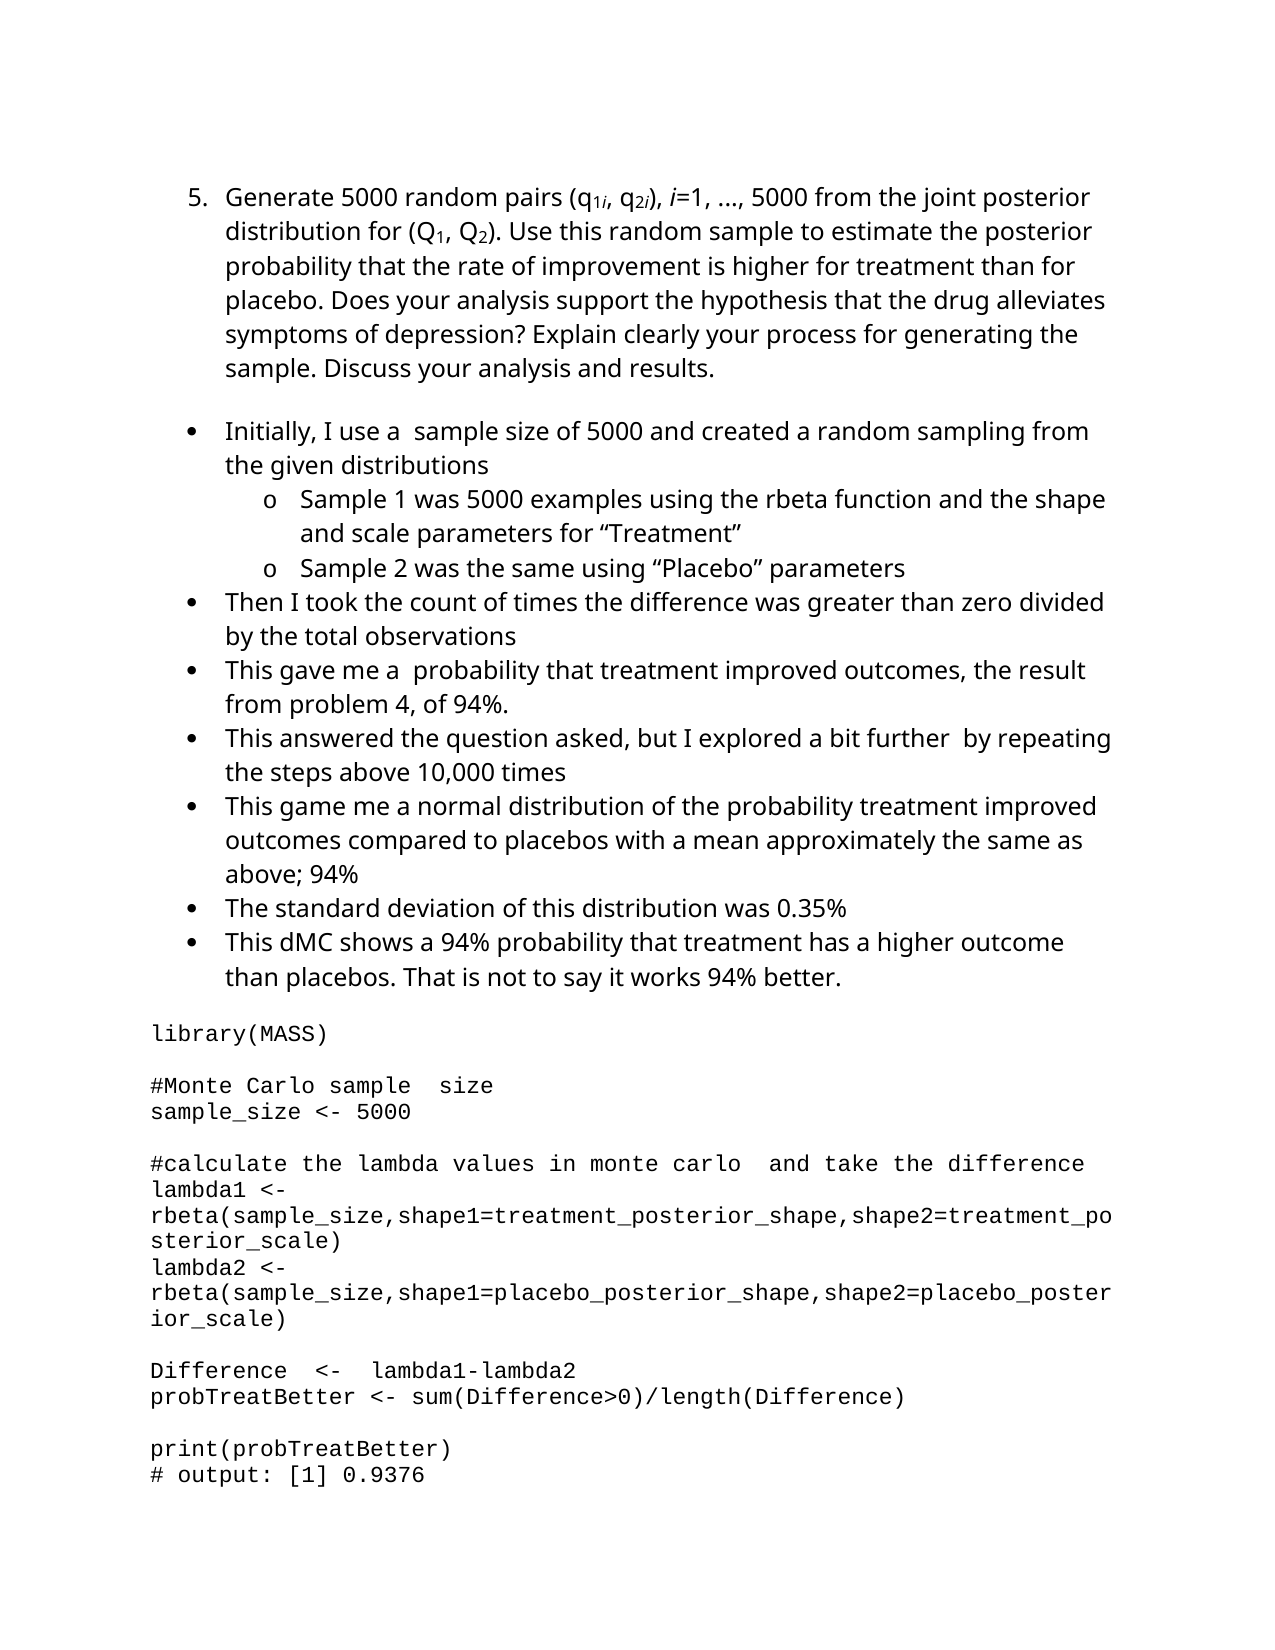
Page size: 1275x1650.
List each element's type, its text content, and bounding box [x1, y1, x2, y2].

list This answered the question asked, but I explored a bit further by repeating the steps above 10,000 times [187, 721, 1125, 789]
list This game me a normal distribution of the probability treatment improved outcomes compared to placebos with a mean approximately the same as above; 94% [187, 789, 1125, 891]
text probTreatBetter <- sum(Difference>0)/length(Difference) [150, 1386, 1125, 1411]
text #calculate the lambda values in monte carlo and take the difference [150, 1152, 1125, 1178]
list Initially, I use a sample size of 5000 and created a random sampling from the given distributions [187, 414, 1125, 482]
list Sample 1 was 5000 examples using the rbeta function and the shape and scale parameters for “Treatment” [262, 482, 1125, 550]
text lambda1 <- rbeta(sample_size,shape1=treatment_posterior_shape,shape2=treatment_posterior_scale) [150, 1178, 1125, 1256]
text # output: [1] 0.9376 [150, 1463, 1125, 1489]
text lambda2 <- rbeta(sample_size,shape1=placebo_posterior_shape,shape2=placebo_posterior_scale) [150, 1256, 1125, 1334]
text #Monte Carlo sample size [150, 1074, 1125, 1100]
list Then I took the count of times the difference was greater than zero divided by the total observations [187, 584, 1125, 653]
list Sample 2 was the same using “Placebo” parameters [262, 550, 1125, 584]
text Difference <- lambda1-lambda2 [150, 1359, 1125, 1386]
list This dMC shows a 94% probability that treatment has a higher outcome than placebos. That is not to say it works 94% better. [187, 925, 1125, 993]
text print(probTreatBetter) [150, 1437, 1125, 1463]
list This gave me a probability that treatment improved outcomes, the result from problem 4, of 94%. [187, 653, 1125, 721]
list Generate 5000 random pairs (q1i, q2i), i=1, ..., 5000 from the joint posterior distribution for (Q1, Q2). Use this random sample to estimate the posterior probability that the rate of improvement is higher for treatment than for placebo. Does your analysis support the hypothesis that the drug alleviates symptoms of depression? Explain clearly your process for generating the sample. Discuss your analysis and results. [187, 179, 1125, 384]
text library(MASS) [150, 1022, 1125, 1048]
list The standard deviation of this distribution was 0.35% [187, 891, 1125, 925]
text sample_size <- 5000 [150, 1100, 1125, 1126]
